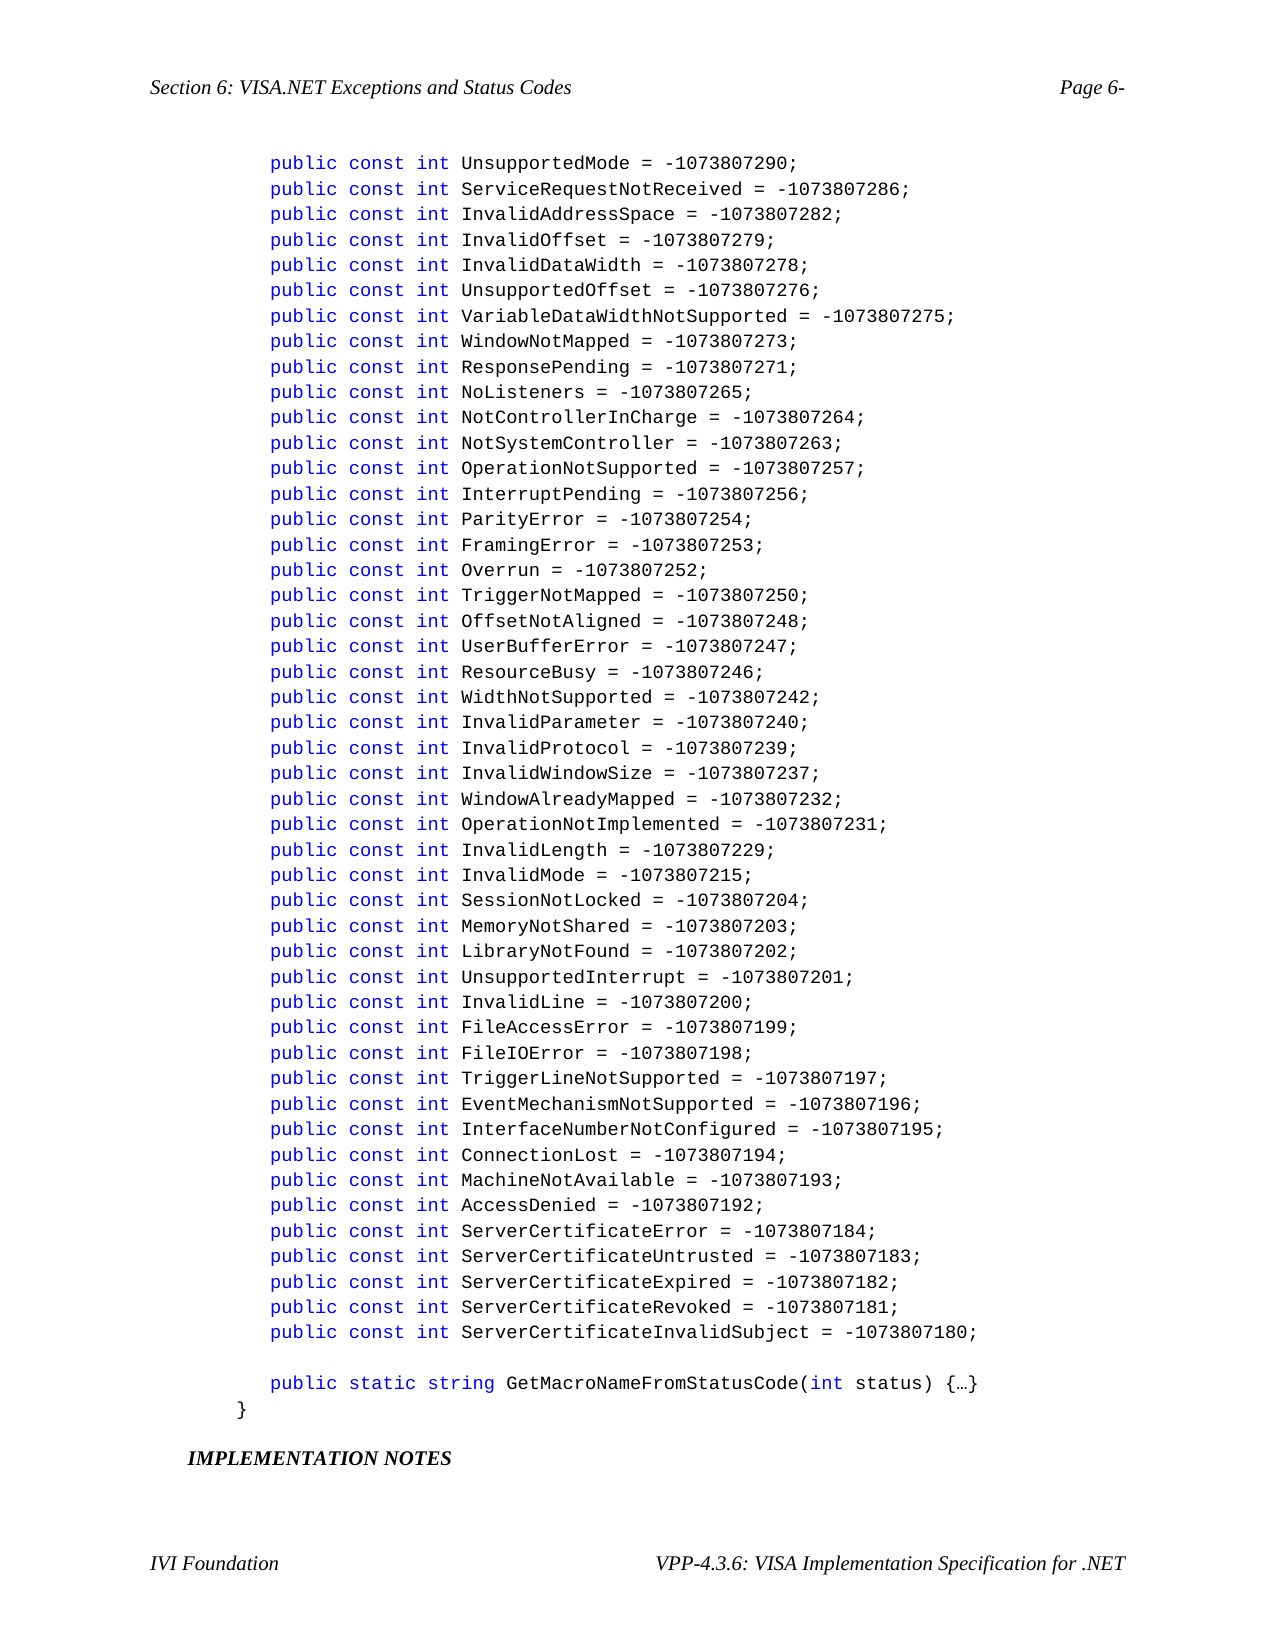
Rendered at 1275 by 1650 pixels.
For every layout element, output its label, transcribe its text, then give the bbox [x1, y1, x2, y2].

subtitle Implementation Notes [187, 1446, 1125, 1470]
table_header [214, 150, 1136, 1425]
